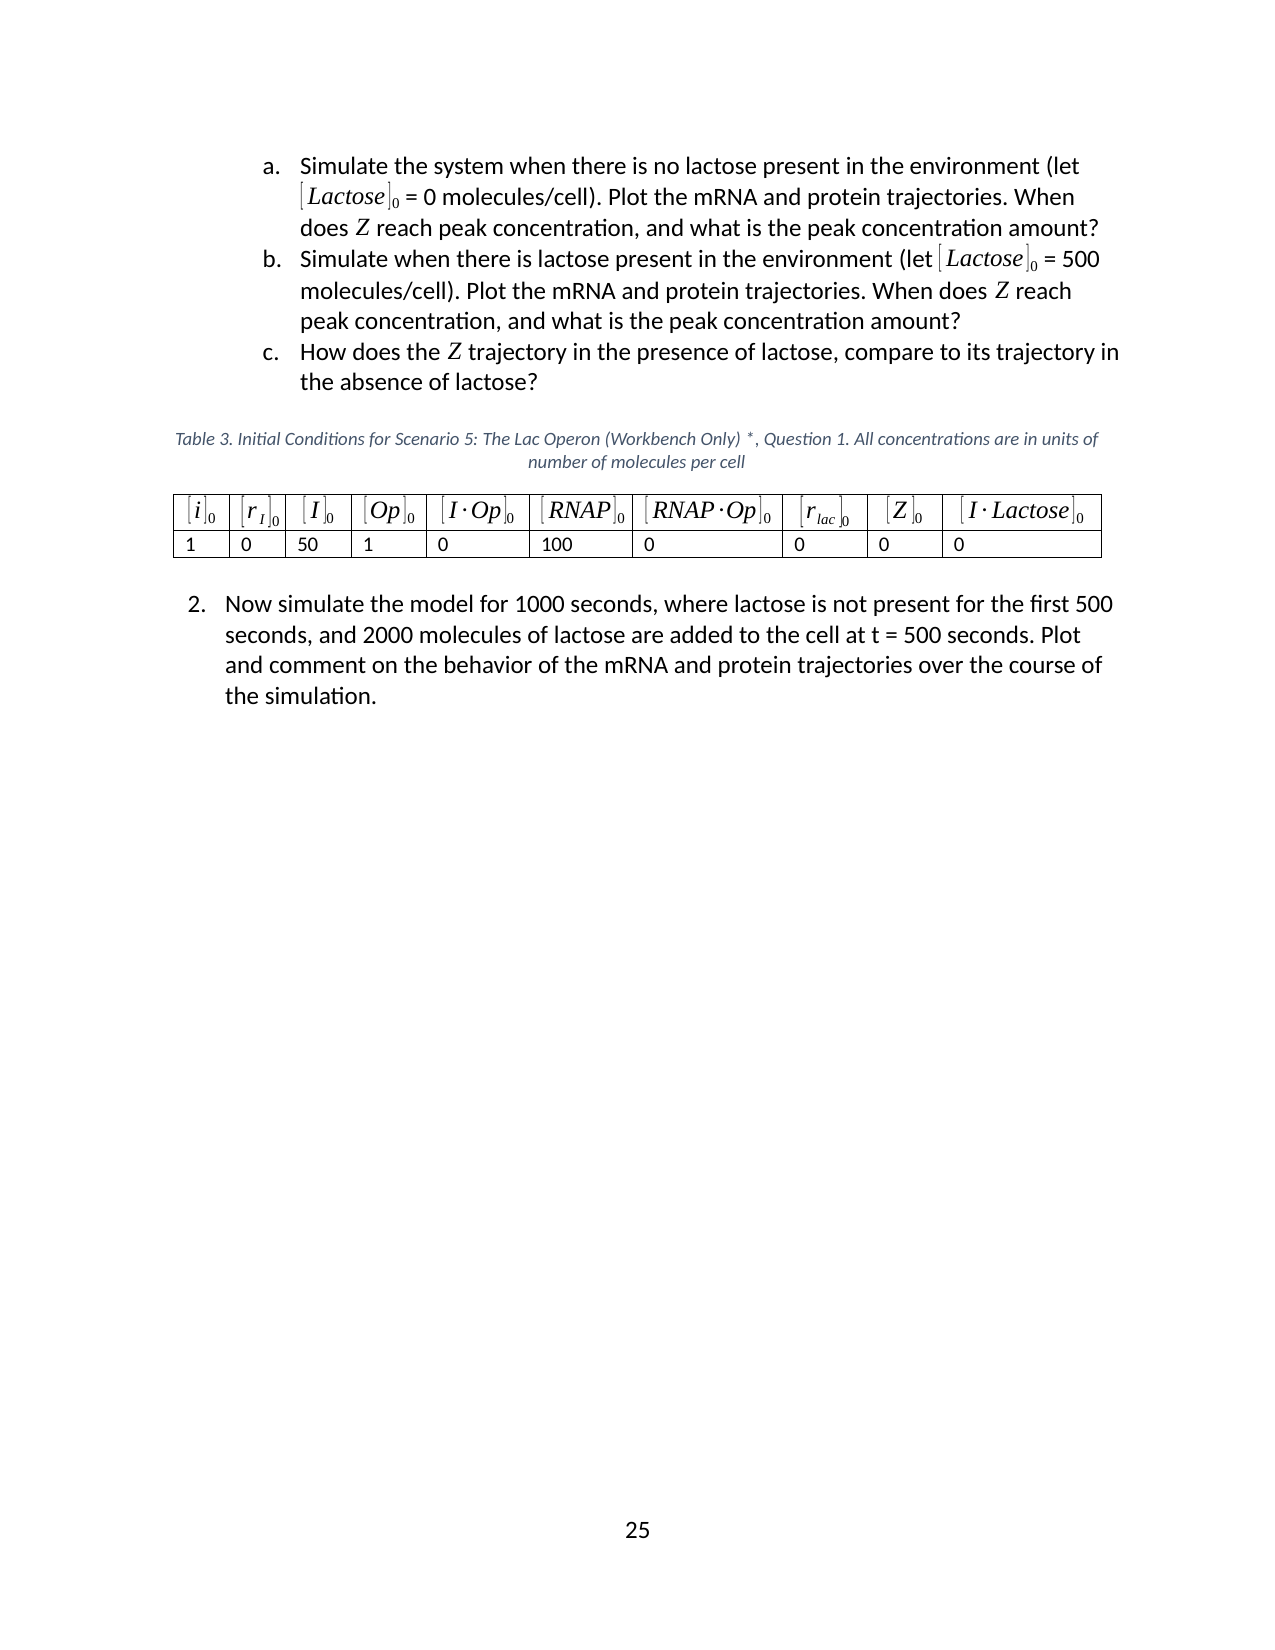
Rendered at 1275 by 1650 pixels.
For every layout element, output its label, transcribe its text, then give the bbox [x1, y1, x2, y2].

table_cell 1 [174, 531, 229, 557]
table_header [174, 495, 229, 530]
table_cell 50 [286, 531, 351, 557]
table_header [530, 495, 632, 530]
table_cell 0 [230, 531, 285, 557]
table_header [230, 495, 285, 530]
list Simulate the system when there is no lactose present in the environment (let = 0 molecules/cell). Plot the mRNA and protein trajectories. When does reach peak concentration, and what is the peak concentration amount? [262, 150, 1125, 243]
table_header [427, 495, 529, 530]
list Simulate when there is lactose present in the environment (let = 500 molecules/cell). Plot the mRNA and protein trajectories. When does reach peak concentration, and what is the peak concentration amount? [262, 243, 1125, 336]
table_cell 0 [427, 531, 529, 557]
table_header [943, 495, 1101, 530]
table_header [783, 495, 867, 530]
table_cell 0 [783, 531, 867, 557]
table_cell 100 [530, 531, 632, 557]
table_cell 0 [633, 531, 782, 557]
table_cell 0 [868, 531, 942, 557]
table_cell 1 [352, 531, 426, 557]
table_cell 0 [943, 531, 1101, 557]
table_header [633, 495, 782, 530]
table_header [286, 495, 351, 530]
list Now simulate the model for 1000 seconds, where lactose is not present for the first 500 seconds, and 2000 molecules of lactose are added to the cell at t = 500 seconds. Plot and comment on the behavior of the mRNA and protein trajectories over the course of the simulation. [187, 588, 1125, 710]
list How does the trajectory in the presence of lactose, compare to its trajectory in the absence of lactose? [262, 336, 1125, 397]
table_header [352, 495, 426, 530]
table_header [868, 495, 942, 530]
